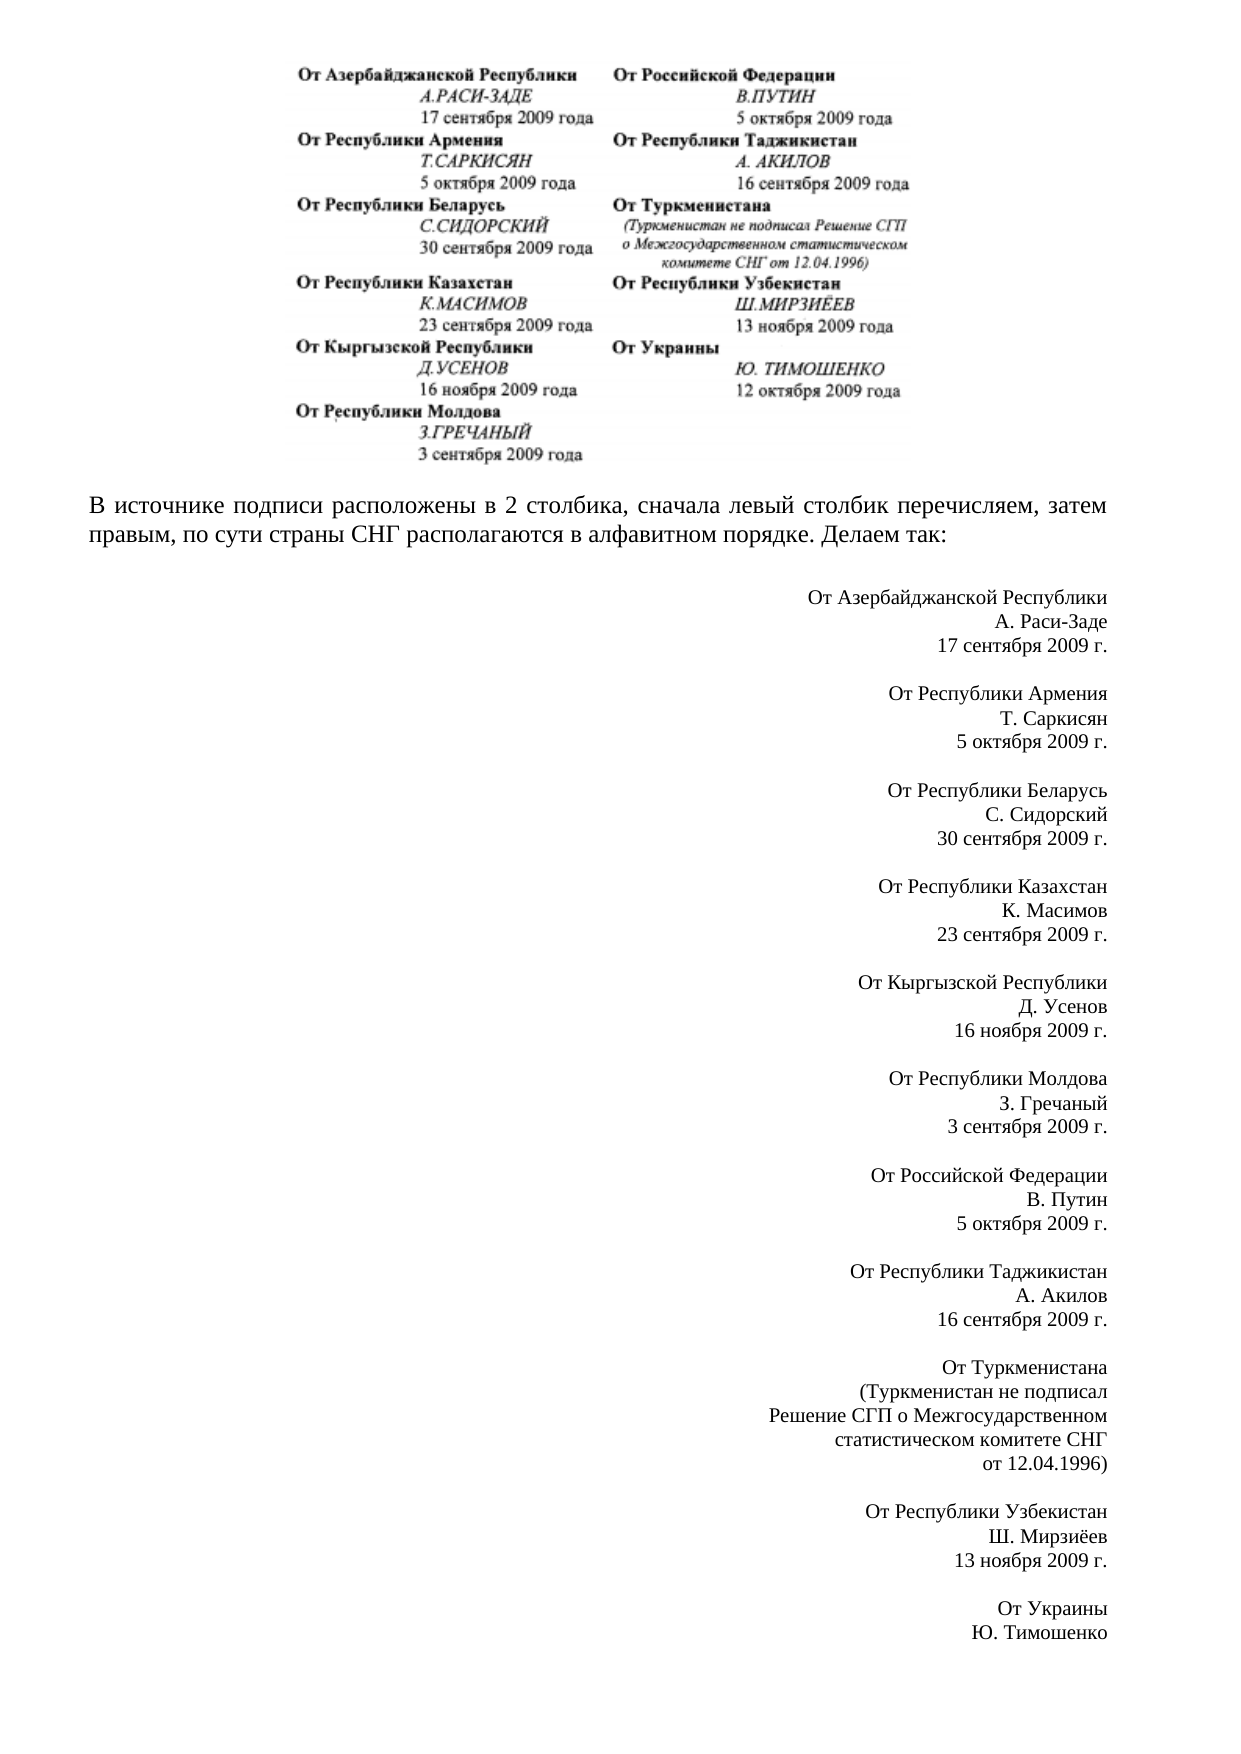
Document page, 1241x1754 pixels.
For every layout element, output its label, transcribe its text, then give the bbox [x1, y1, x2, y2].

text 5 октября . [89, 729, 1107, 753]
text С. Сидорский [89, 802, 1107, 826]
text От Республики Молдова [89, 1066, 1107, 1090]
text А. Раси-Заде [89, 609, 1107, 633]
text А. Акилов [89, 1283, 1107, 1307]
text 3 сентября . [89, 1114, 1107, 1138]
text От Украины [89, 1596, 1107, 1620]
text От Республики Таджикистан [89, 1259, 1107, 1283]
text В. Путин [89, 1187, 1107, 1211]
text 23 сентября . [89, 922, 1107, 946]
text Т. Саркисян [89, 705, 1107, 729]
text 16 ноября . [89, 1018, 1107, 1042]
text Д. Усенов [89, 994, 1107, 1018]
text Решение СГП о Межгосударственном [89, 1403, 1107, 1427]
text От Республики Узбекистан [89, 1499, 1107, 1523]
text 5 октября . [89, 1211, 1107, 1235]
text (Туркменистан не подписал [89, 1379, 1107, 1403]
text От Российской Федерации [89, 1163, 1107, 1187]
text От Кыргызской Республики [89, 970, 1107, 994]
text от 12.04.1996) [89, 1451, 1107, 1475]
text 16 сентября . [89, 1307, 1107, 1331]
text К. Масимов [89, 898, 1107, 922]
text В источнике подписи расположены в 2 столбика, сначала левый столбик перечисляем, затем правым, по сути страны СНГ располагаются в алфавитном порядке. Делаем так: [89, 490, 1107, 548]
text От Туркменистана [89, 1355, 1107, 1379]
text 17 сентября . [89, 633, 1107, 657]
text 13 ноября . [89, 1548, 1107, 1572]
text Ш. Мирзиёев [89, 1523, 1107, 1548]
text статистическом комитете СНГ [89, 1427, 1107, 1451]
text От Республики Армения [89, 681, 1107, 705]
text От Республики Беларусь [89, 778, 1107, 802]
text От Республики Казахстан [89, 874, 1107, 898]
text От Азербайджанской Республики [89, 585, 1107, 609]
text З. Гречаный [89, 1090, 1107, 1114]
text 30 сентября . [89, 826, 1107, 850]
text Ю. Тимошенко [89, 1620, 1107, 1644]
